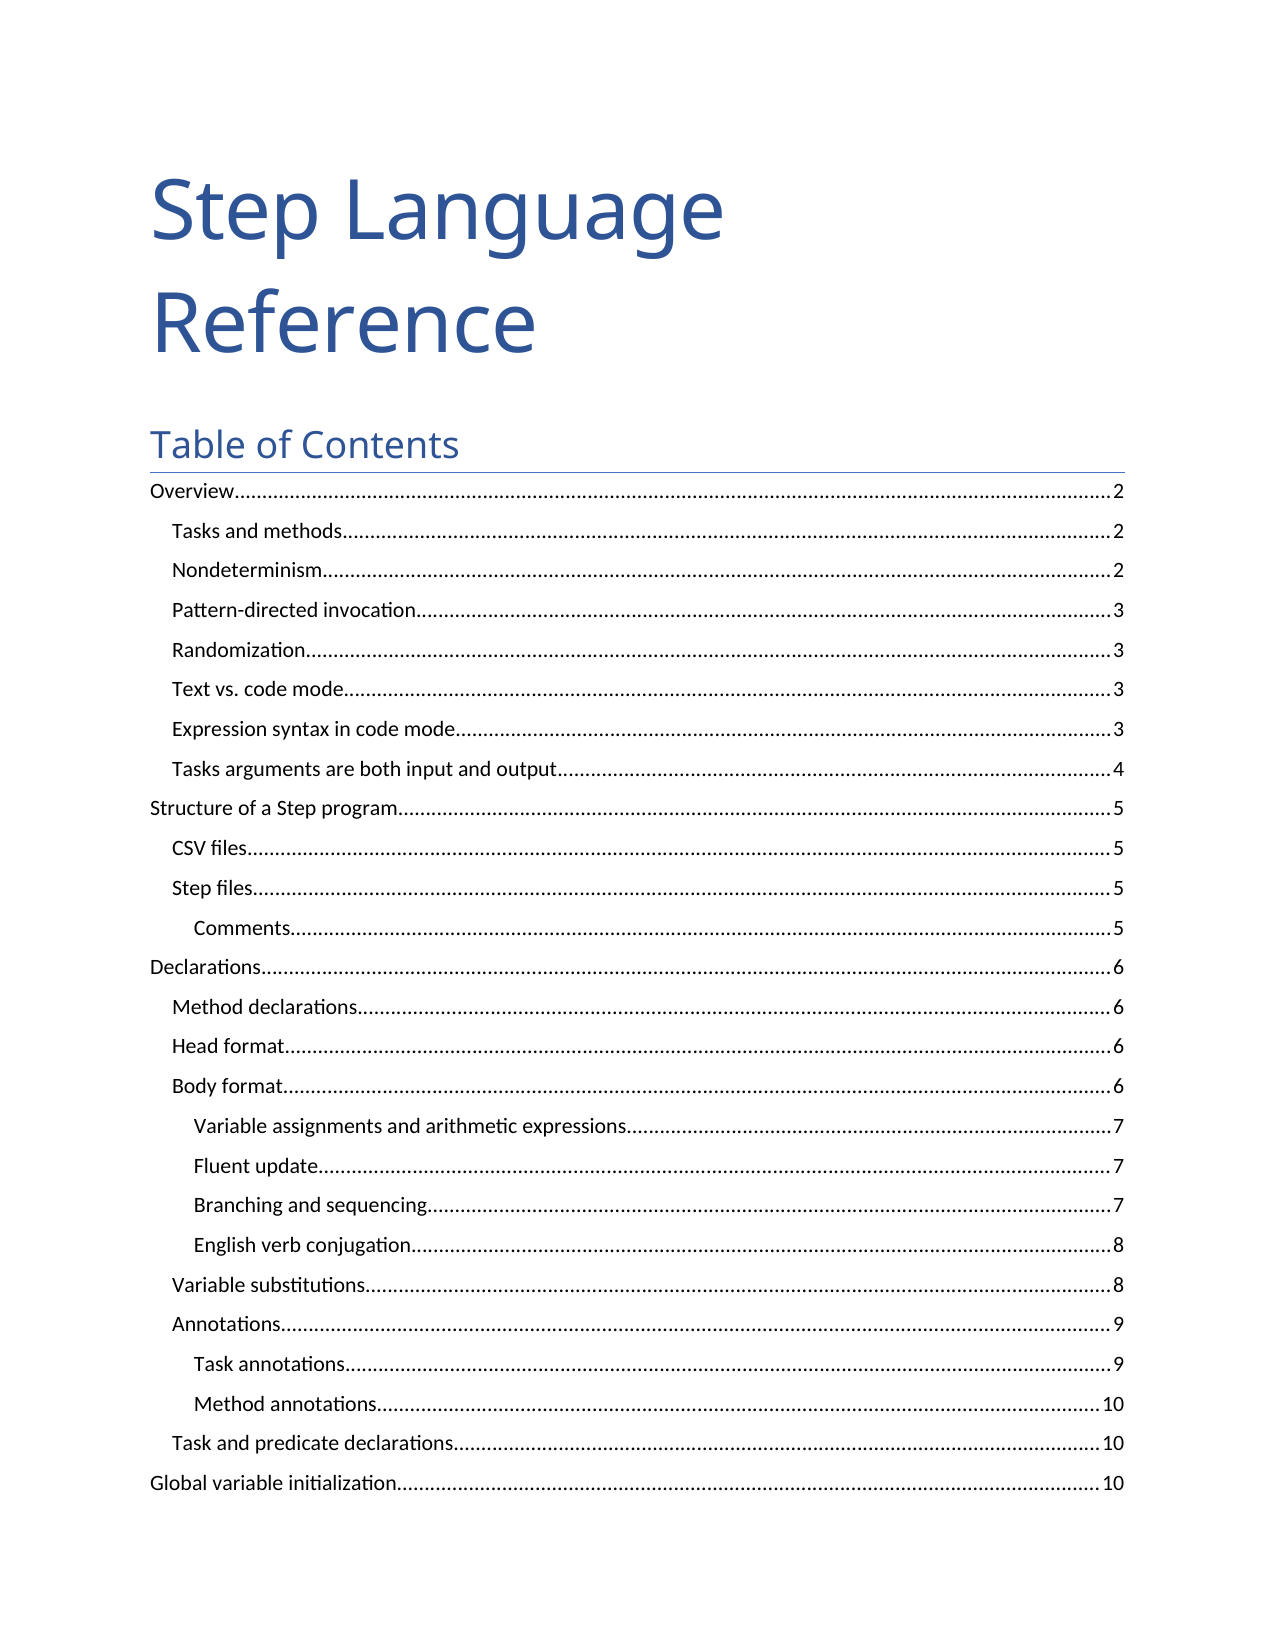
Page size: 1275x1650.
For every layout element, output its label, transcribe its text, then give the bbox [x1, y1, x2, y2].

title Step Language Reference [150, 150, 1125, 377]
